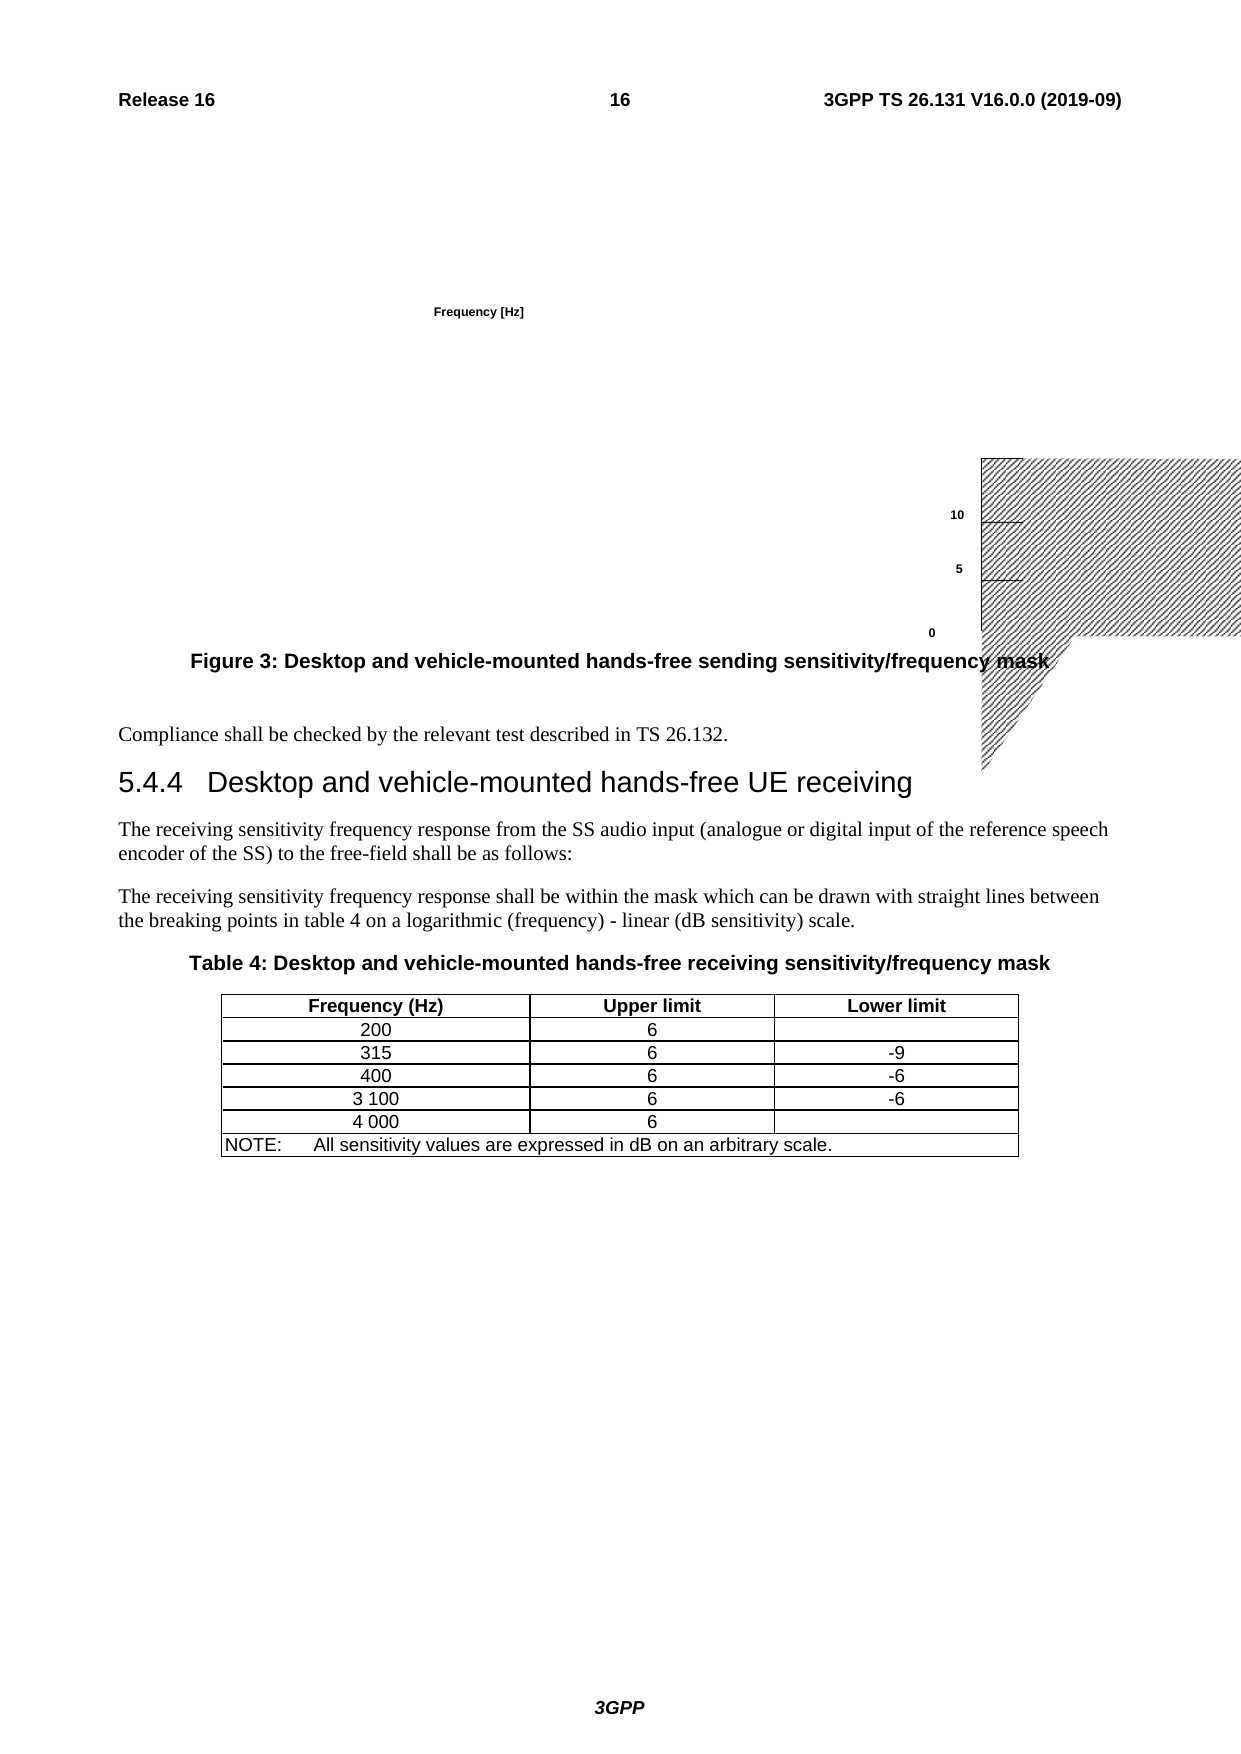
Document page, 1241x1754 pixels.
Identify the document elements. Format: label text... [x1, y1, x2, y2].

subtitle 5.4.4 Desktop and vehicle-mounted hands-free UE receiving [118, 765, 1122, 798]
table_header Upper limit [531, 995, 774, 1017]
table_cell 400 [222, 1064, 529, 1086]
table_cell NOTE: All sensitivity values are expressed in dB on an arbitrary scale. [222, 1134, 1018, 1156]
table_cell -9 [775, 1042, 1018, 1063]
text Table 4: Desktop and vehicle-mounted hands-free receiving sensitivity/frequency mask [118, 951, 1122, 975]
table_cell [775, 1111, 1018, 1132]
table_cell 6 [531, 1042, 774, 1063]
table_cell -6 [775, 1065, 1018, 1086]
table_cell 3 100 [222, 1087, 529, 1109]
table_cell 4 000 [222, 1110, 529, 1132]
text Figure 3: Desktop and vehicle-mounted hands-free sending sensitivity/frequency mask [118, 649, 981, 673]
table_header Frequency (Hz) [222, 995, 529, 1017]
table_header Lower limit [775, 995, 1018, 1017]
table_cell -6 [775, 1088, 1018, 1109]
text Compliance shall be checked by the relevant test described in TS 26.132. [118, 722, 981, 746]
table_cell 315 [222, 1041, 529, 1063]
text The receiving sensitivity frequency response shall be within the mask which can be drawn with straight lines between the breaking points in table 4 on a logarithmic (frequency) - linear (dB sensitivity) scale. [118, 884, 1122, 932]
table_cell 6 [531, 1088, 774, 1109]
text The receiving sensitivity frequency response from the SS audio input (analogue or digital input of the reference speech encoder of the SS) to the free-field shall be as follows: [118, 817, 1122, 865]
table_cell 200 [222, 1018, 529, 1040]
table_cell 6 [531, 1111, 774, 1132]
table_cell [775, 1018, 1018, 1040]
table_cell 6 [531, 1018, 774, 1040]
table_cell 6 [531, 1065, 774, 1086]
